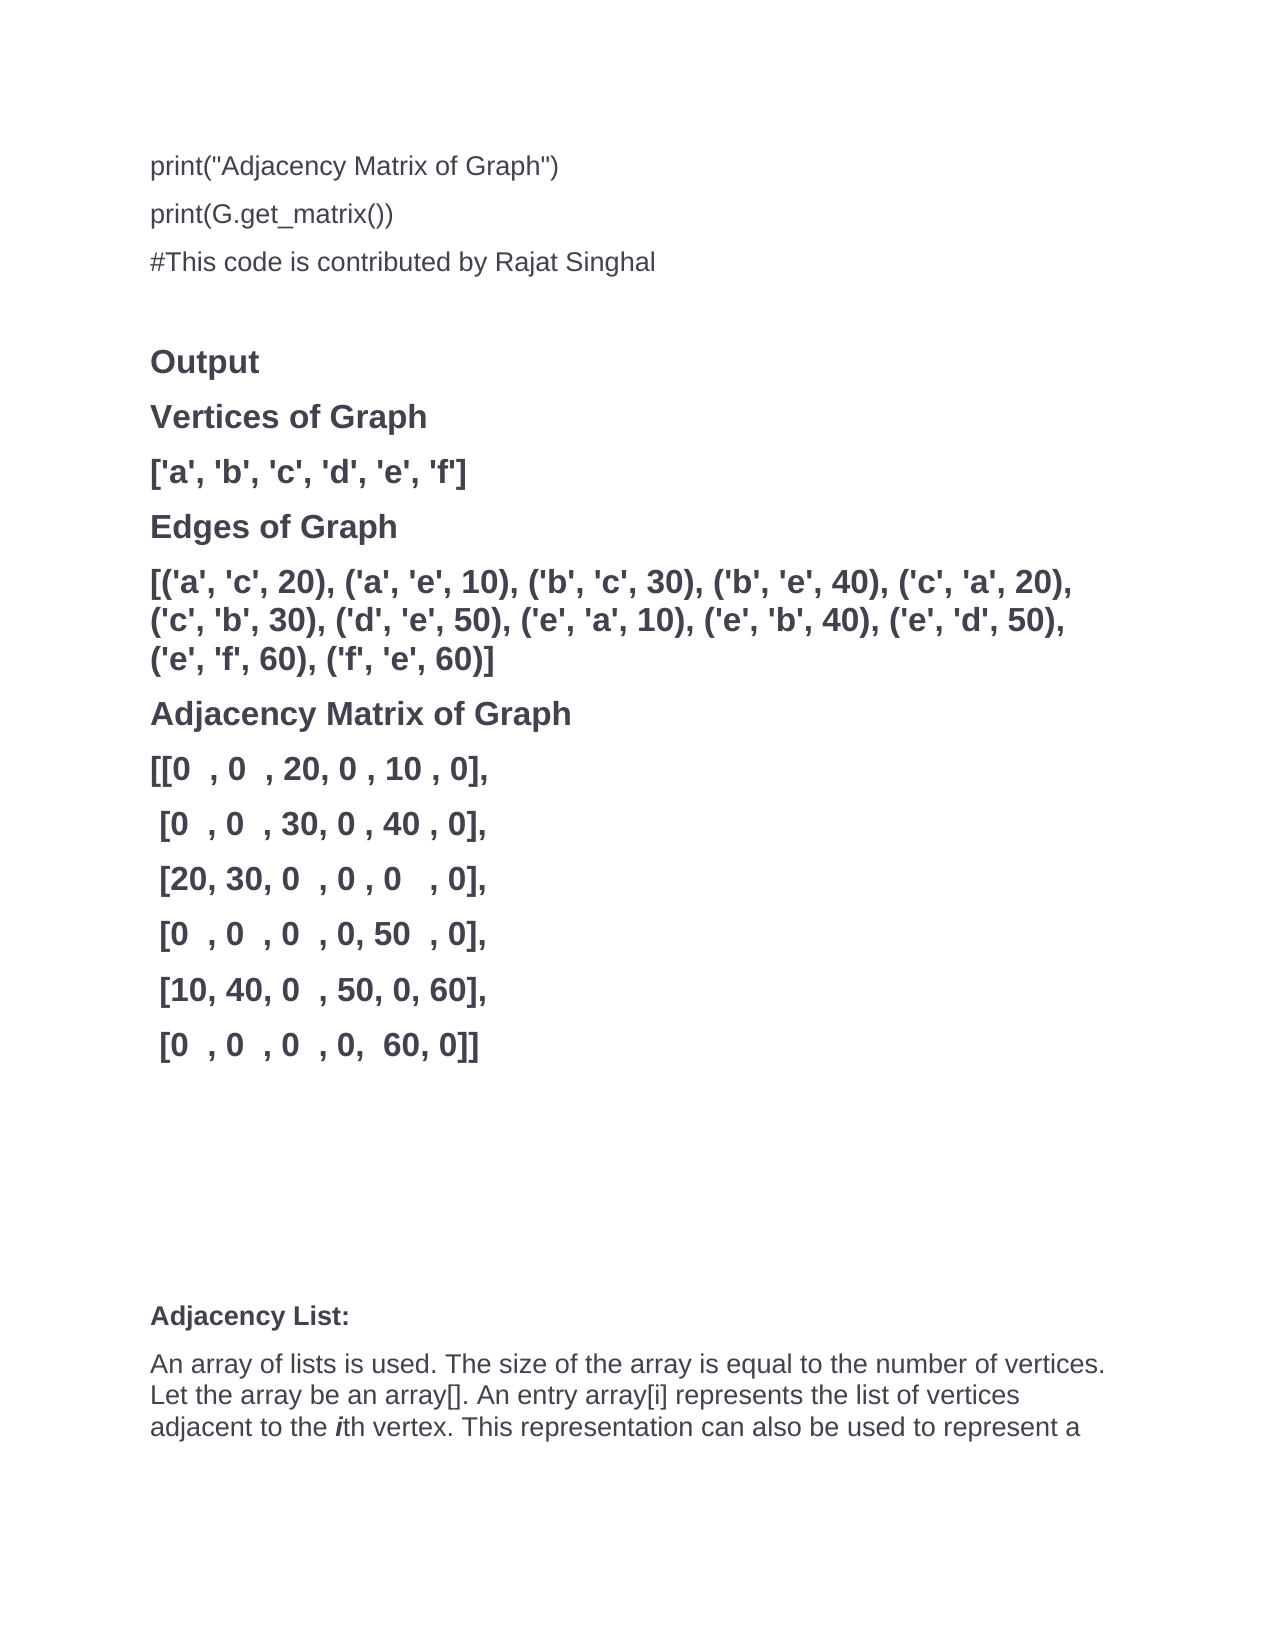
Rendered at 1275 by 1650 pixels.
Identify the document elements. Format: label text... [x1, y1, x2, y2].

text [('a', 'c', 20), ('a', 'e', 10), ('b', 'c', 30), ('b', 'e', 40), ('c', 'a', 20), ('c', 'b', 30), ('d', 'e', 50), ('e', 'a', 10), ('e', 'b', 40), ('e', 'd', 50), ('e', 'f', 60), ('f', 'e', 60)] [150, 562, 1125, 677]
text Adjacency Matrix of Graph [150, 694, 1125, 732]
text [20, 30, 0 , 0 , 0 , 0], [150, 859, 1125, 898]
text print(G.get_matrix()) [150, 198, 1125, 229]
text [[0 , 0 , 20, 0 , 10 , 0], [150, 749, 1125, 788]
text [0 , 0 , 30, 0 , 40 , 0], [150, 804, 1125, 843]
text print("Adjacency Matrix of Graph") [150, 150, 1125, 181]
text ['a', 'b', 'c', 'd', 'e', 'f'] [150, 452, 1125, 490]
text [150, 1348, 1125, 1442]
text Adjacency List: [150, 1300, 1125, 1331]
text #This code is contributed by Rajat Singhal [150, 246, 1125, 277]
text Output [150, 342, 1125, 380]
text Vertices of Graph [150, 397, 1125, 435]
text [0 , 0 , 0 , 0, 60, 0]] [150, 1025, 1125, 1063]
text [0 , 0 , 0 , 0, 50 , 0], [150, 914, 1125, 953]
text [10, 40, 0 , 50, 0, 60], [150, 969, 1125, 1008]
text Edges of Graph [150, 507, 1125, 545]
